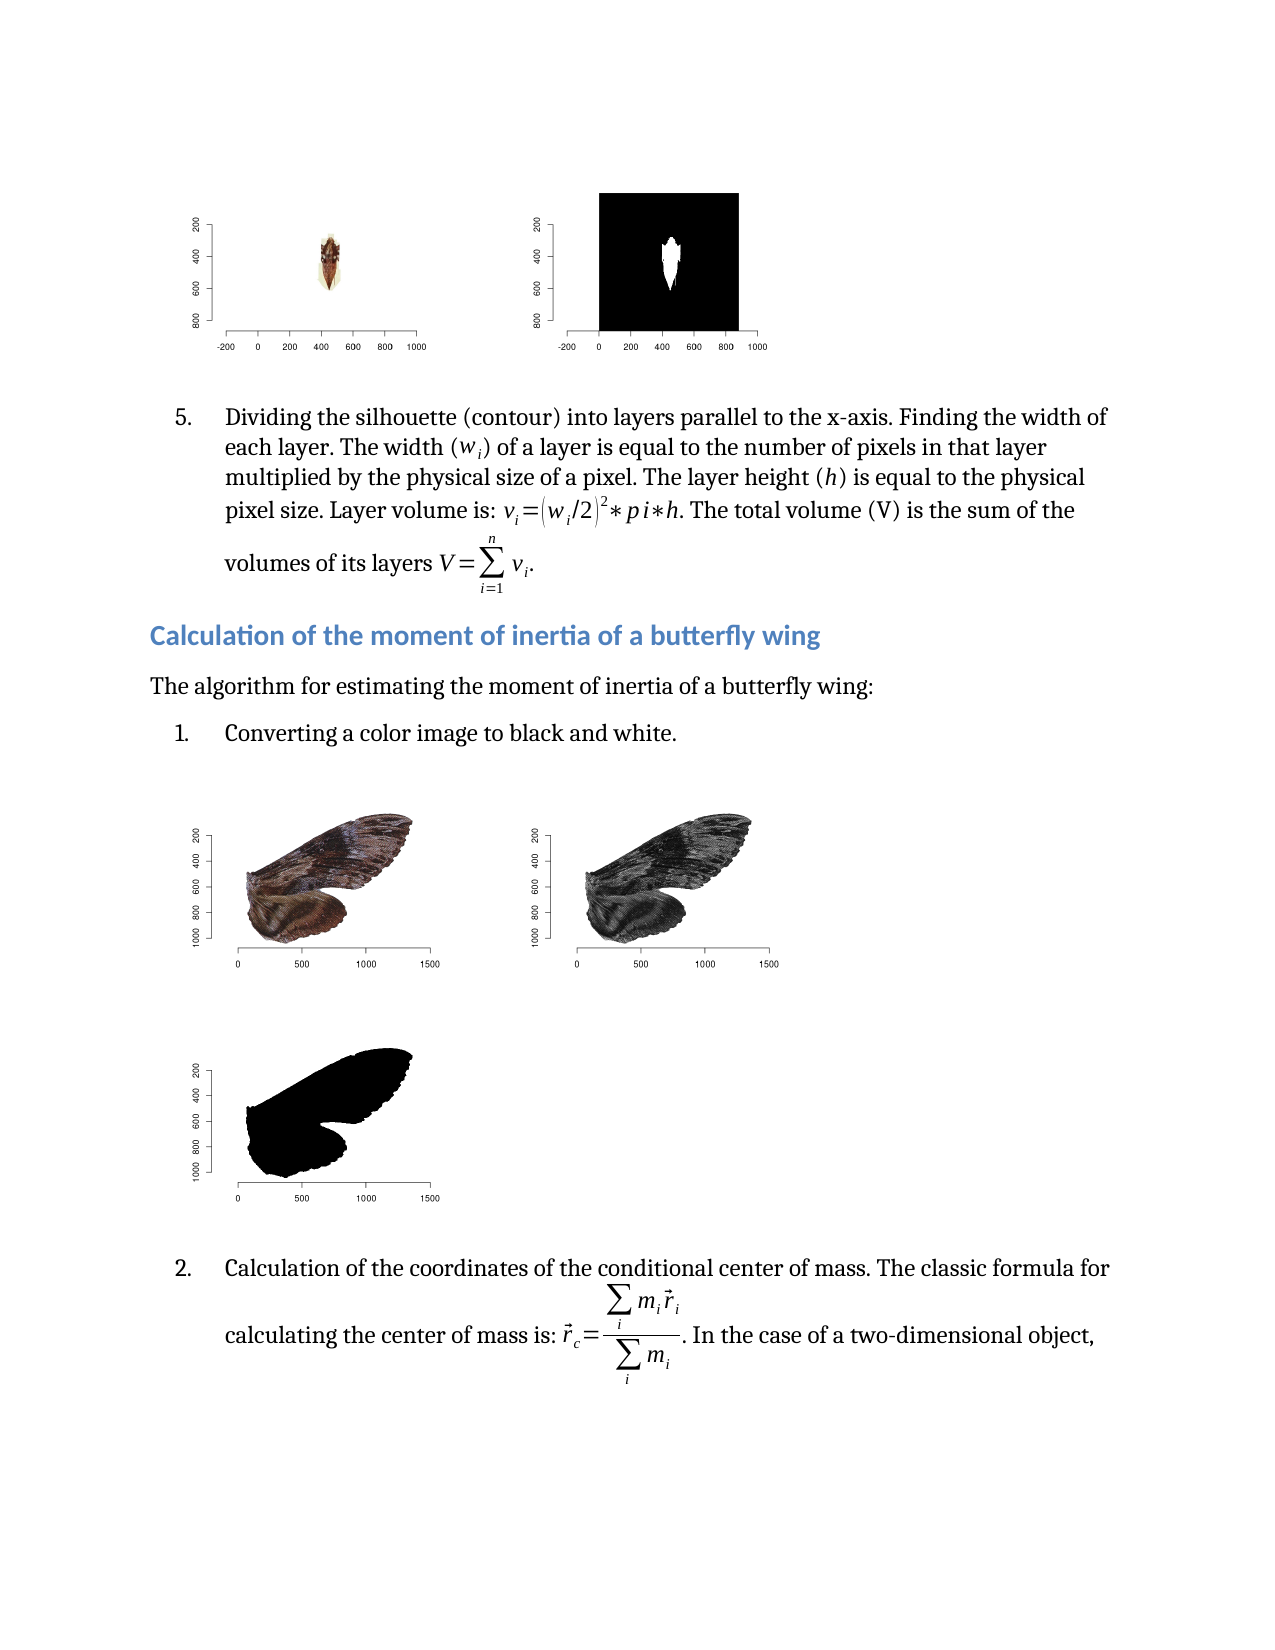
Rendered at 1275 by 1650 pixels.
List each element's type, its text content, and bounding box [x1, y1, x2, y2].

picture [509, 150, 807, 385]
picture [507, 766, 804, 1002]
list Converting a color image to black and white. [175, 719, 1125, 748]
picture [168, 150, 466, 385]
subtitle Calculation of the moment of inertia of a butterfly wing [150, 617, 1125, 653]
list Dividing the silhouette (contour) into layers parallel to the x-axis. Finding the width of each layer. The width () of a layer is equal to the number of pixels in that layer multiplied by the physical size of a pixel. The layer height () is equal to the physical pixel size. Layer volume is: . The total volume (V) is the sum of the volumes of its layers . [175, 403, 1125, 597]
picture [168, 766, 465, 1236]
text The algorithm for estimating the moment of inertia of a butterfly wing: [150, 672, 1125, 701]
